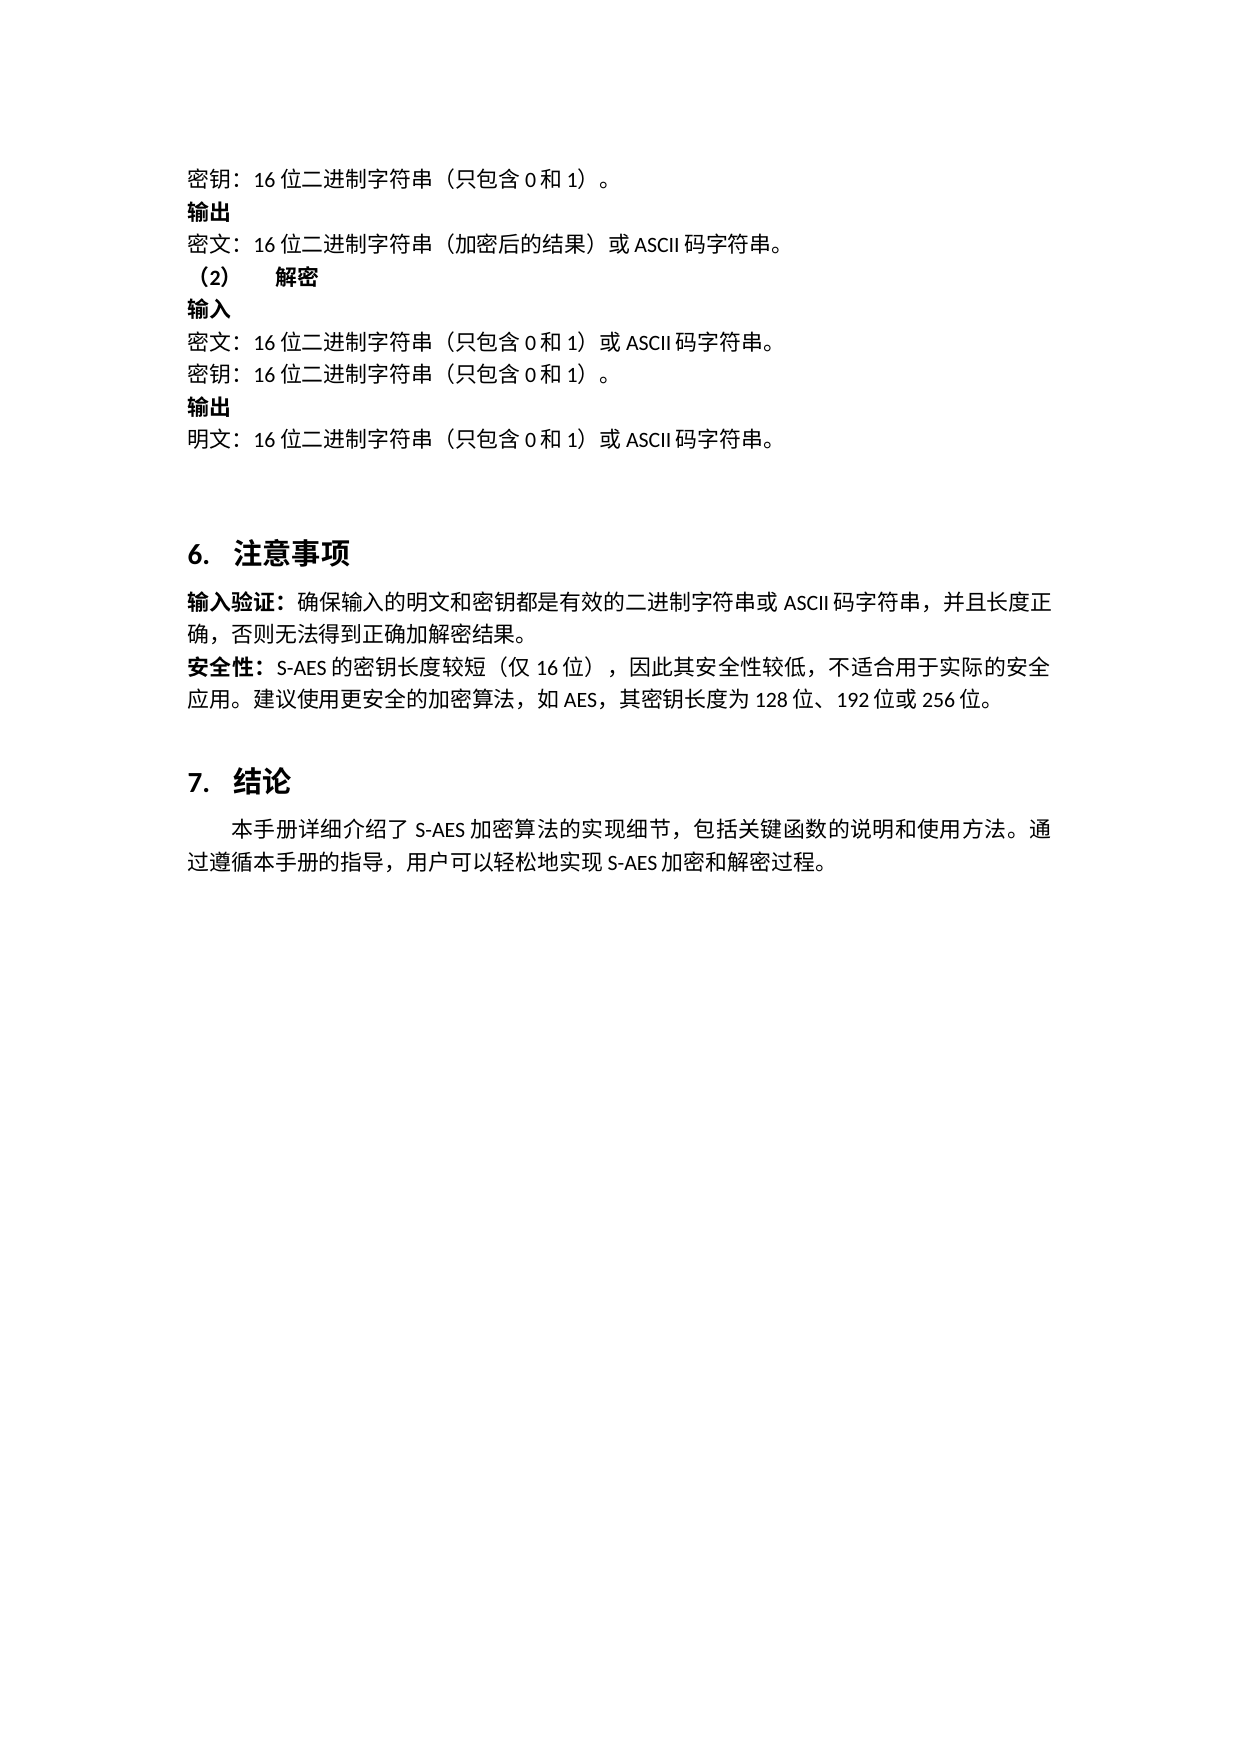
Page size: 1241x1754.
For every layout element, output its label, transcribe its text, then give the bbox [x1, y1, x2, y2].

text 密钥：16位二进制字符串（只包含0和1）。 [187, 357, 1053, 389]
text 明文：16位二进制字符串（只包含0和1）或ASCII码字符串。 [187, 422, 1053, 454]
list 注意事项 [187, 519, 1053, 584]
text 输入 [187, 292, 1053, 324]
list 结论 [187, 747, 1053, 812]
text 密文：16位二进制字符串（只包含0和1）或ASCII码字符串。 [187, 324, 1053, 357]
list 解密 [187, 259, 1053, 292]
text 密文：16位二进制字符串（加密后的结果）或ASCII码字符串。 [187, 227, 1053, 259]
text 输出 [187, 389, 1053, 422]
text 本手册详细介绍了S-AES加密算法的实现细节，包括关键函数的说明和使用方法。通过遵循本手册的指导，用户可以轻松地实现S-AES加密和解密过程。 [187, 812, 1053, 877]
text 输入验证：确保输入的明文和密钥都是有效的二进制字符串或ASCII码字符串，并且长度正确，否则无法得到正确加解密结果。 [187, 584, 1053, 649]
text 安全性：S-AES的密钥长度较短（仅16位），因此其安全性较低，不适合用于实际的安全应用。建议使用更安全的加密算法，如AES，其密钥长度为128位、192位或256位。 [187, 649, 1053, 714]
text 输出 [187, 194, 1053, 227]
text 密钥：16位二进制字符串（只包含0和1）。 [187, 162, 1053, 194]
